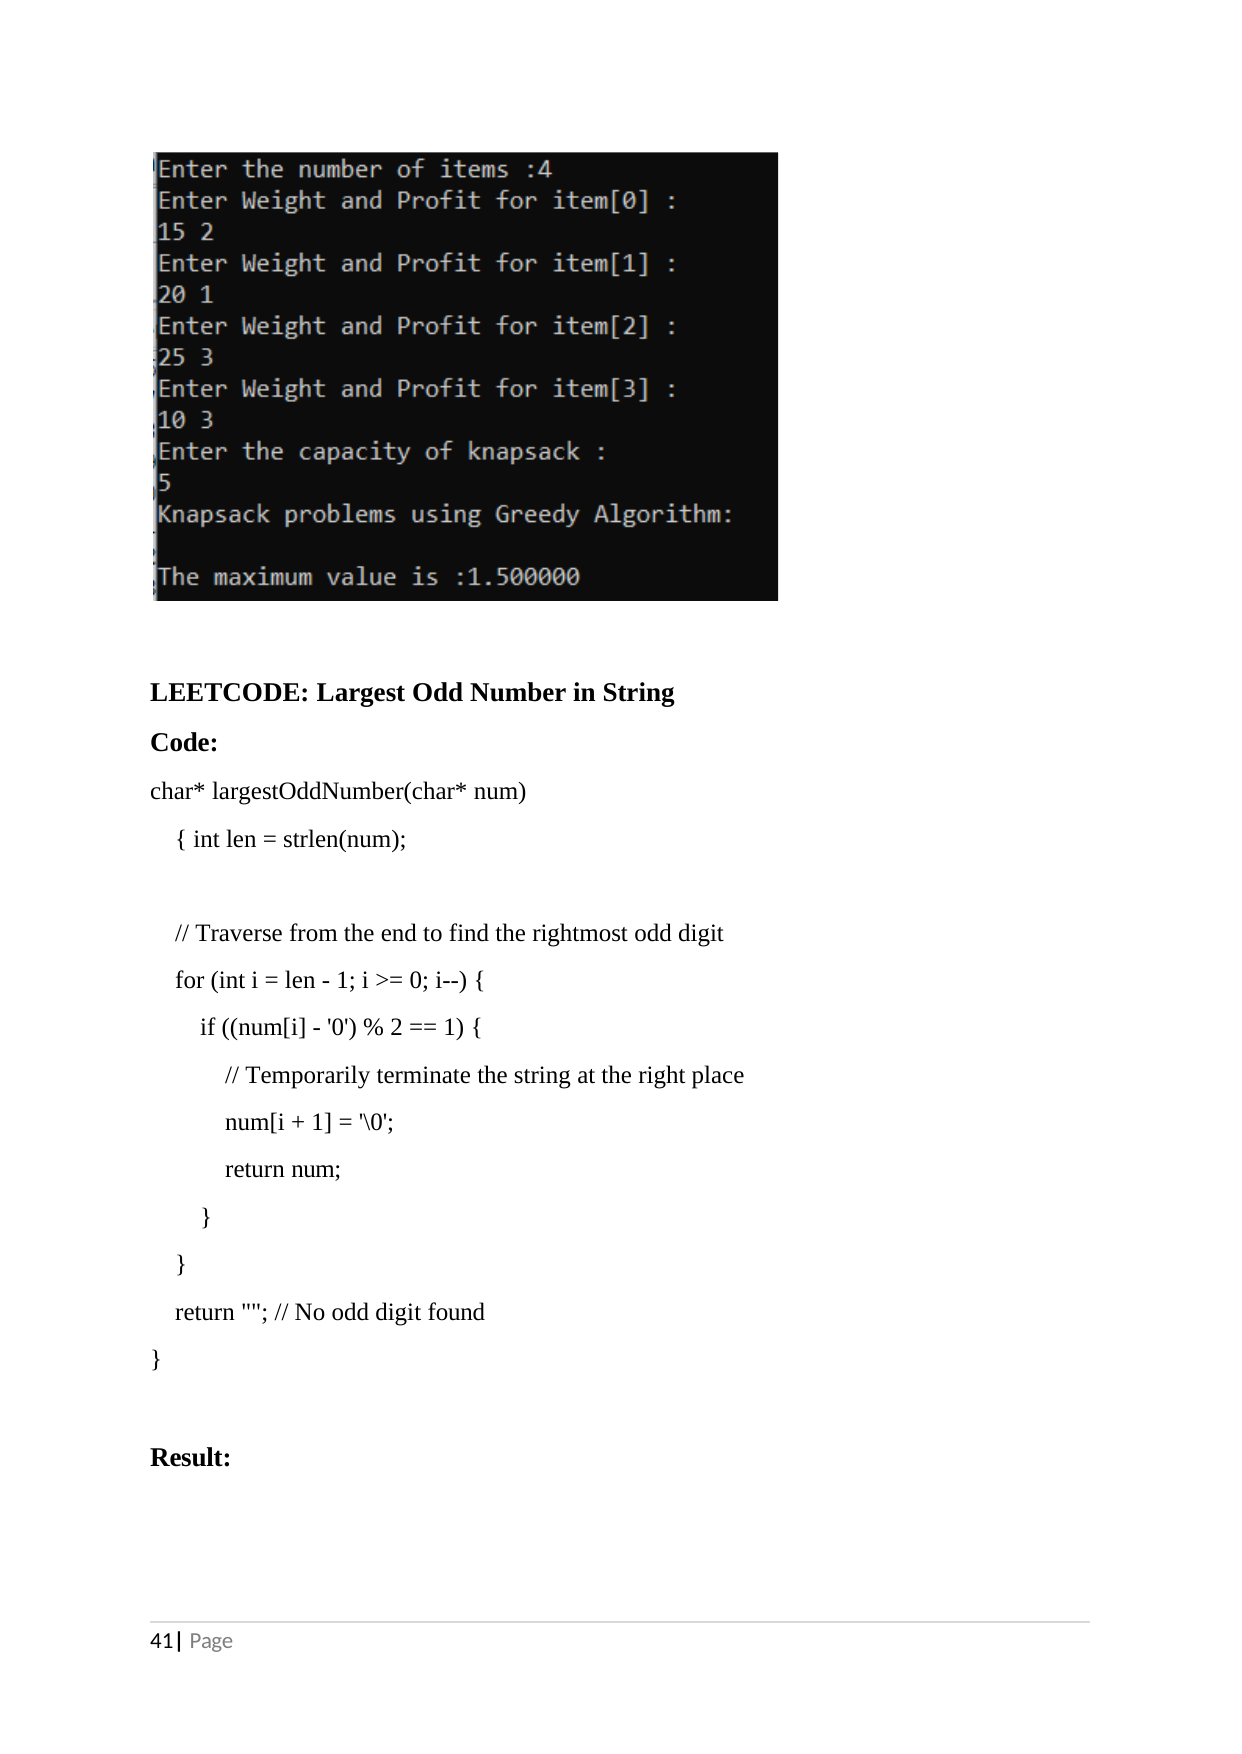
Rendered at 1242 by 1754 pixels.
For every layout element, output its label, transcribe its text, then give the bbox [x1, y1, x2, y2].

text Result: [150, 1441, 1094, 1472]
picture [153, 152, 779, 601]
text } [150, 1344, 1094, 1373]
text return num; [225, 1155, 1094, 1183]
text LEETCODE: Largest Odd Number in String Code: [150, 677, 698, 757]
text return ""; // No odd digit found [175, 1297, 1094, 1325]
text char* largestOddNumber(char* num) { int len = strlen(num); [150, 776, 553, 852]
text } [200, 1202, 1094, 1231]
text // Temporarily terminate the string at the right place num[i + 1] = '\0'; [225, 1060, 779, 1136]
text } [175, 1249, 1094, 1278]
text if ((num[i] - '0') % 2 == 1) { [200, 1013, 1094, 1042]
text // Traverse from the end to find the rightmost odd digit for (int i = len - 1; i >= 0; i--) { [175, 918, 733, 994]
